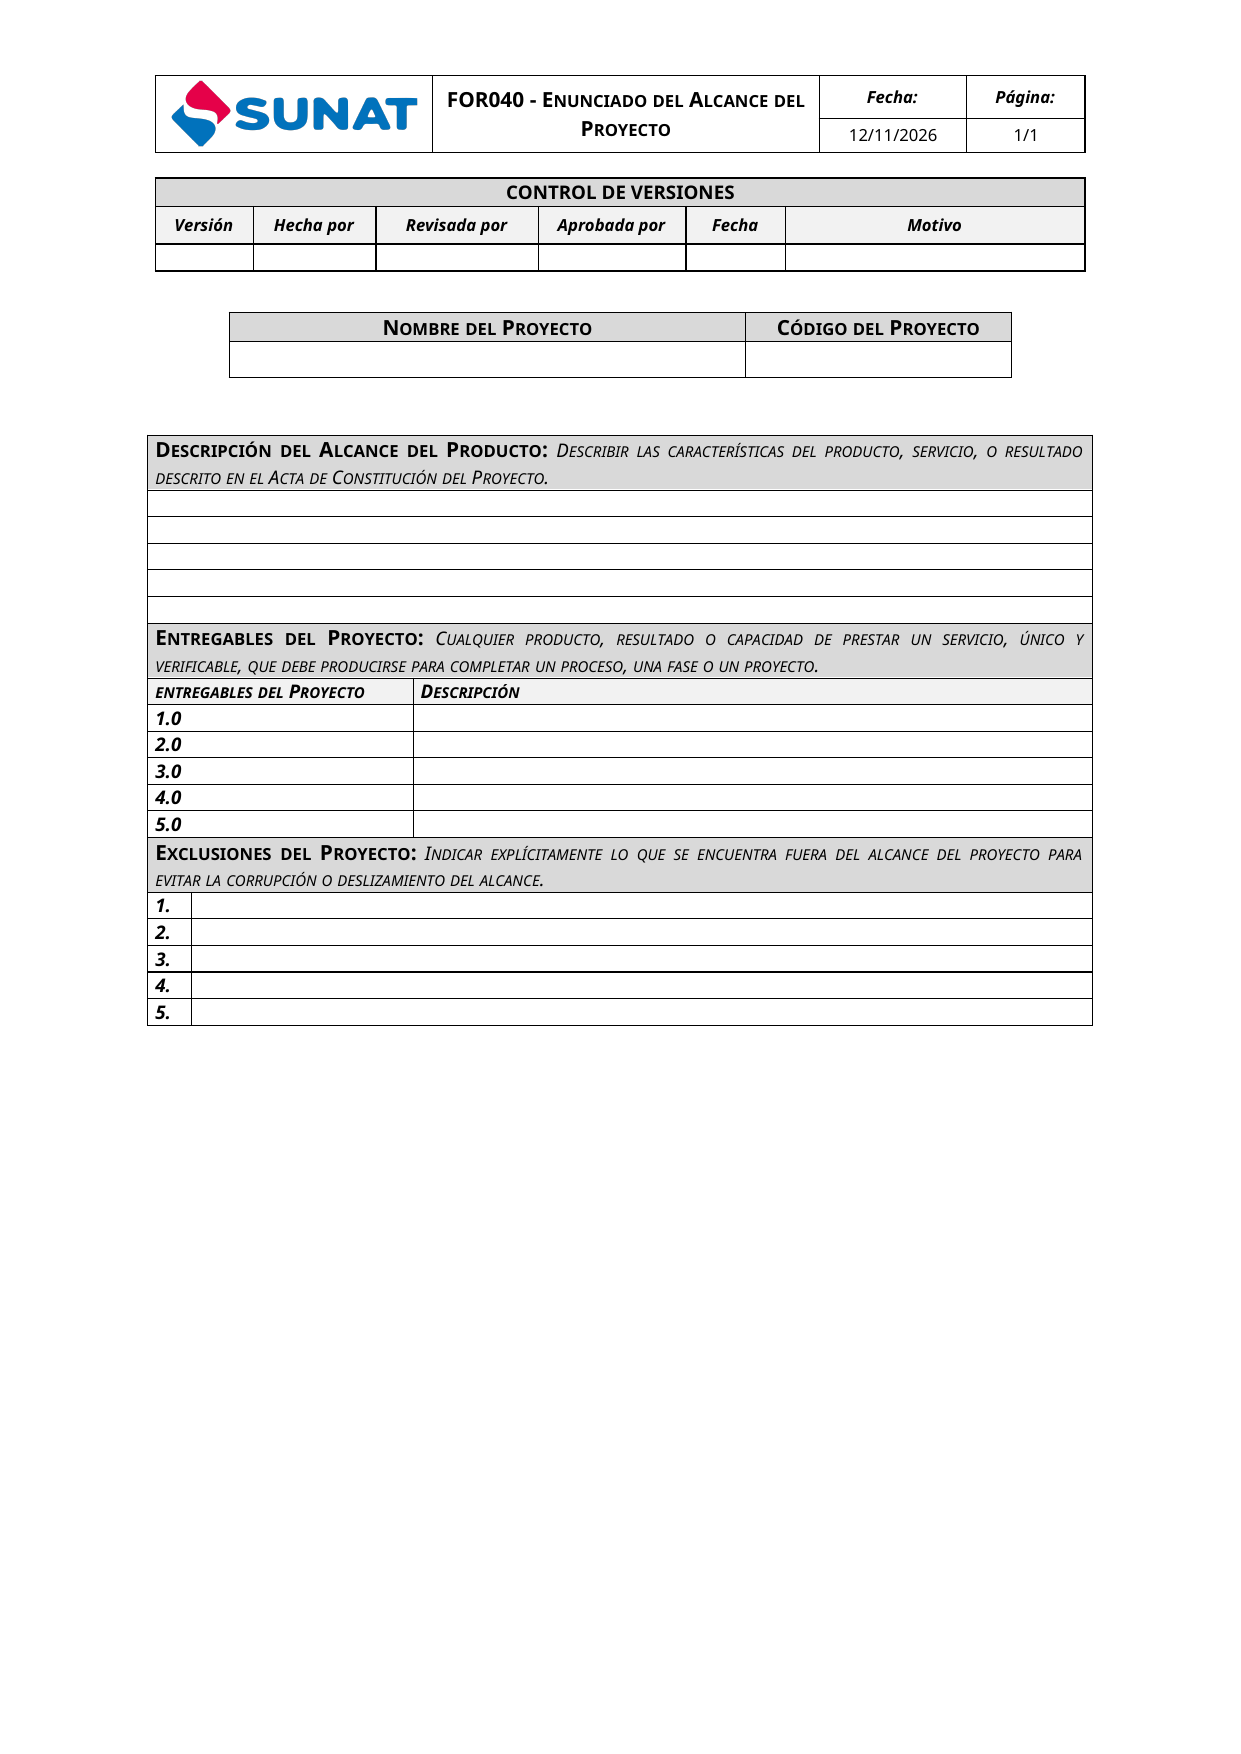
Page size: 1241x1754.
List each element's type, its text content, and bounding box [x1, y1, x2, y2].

table_cell [414, 732, 1092, 757]
table_cell [192, 919, 1092, 945]
table_cell Hecha por [254, 207, 375, 243]
table_header Descripción del Alcance del Producto: Describir las características del producto, servicio, o resultado descrito en el Acta de Constitución del Proyecto. [148, 436, 1092, 489]
table_cell [148, 491, 1092, 516]
table_cell 1.0 [148, 705, 413, 731]
table_cell 3. [148, 946, 191, 971]
table_cell [192, 999, 1092, 1024]
table_cell Versión [156, 207, 253, 243]
table_cell 5.0 [148, 811, 413, 837]
table_cell Motivo [786, 207, 1084, 243]
table_cell [192, 946, 1092, 971]
table_cell [192, 893, 1092, 918]
table_cell [230, 342, 745, 377]
table_cell 3.0 [148, 758, 413, 784]
table_cell 1. [148, 893, 191, 918]
table_cell [414, 811, 1092, 837]
table_cell Entregables del Proyecto: Cualquier producto, resultado o capacidad de prestar un servicio, único y verificable, que debe producirse para completar un proceso, una fase o un proyecto. [148, 624, 1092, 677]
table_cell Revisada por [377, 207, 538, 243]
table_cell 5. [148, 999, 191, 1024]
table_cell [414, 785, 1092, 810]
table_cell [414, 705, 1092, 731]
table_cell Descripción [414, 679, 1092, 704]
table_cell [148, 597, 1092, 622]
table_cell [786, 245, 1084, 270]
table_cell Aprobada por [539, 207, 685, 243]
table_cell [192, 973, 1092, 998]
table_cell Fecha [687, 207, 785, 243]
table_header Nombre del Proyecto [230, 313, 745, 341]
table_cell Exclusiones del Proyecto: Indicar explícitamente lo que se encuentra fuera del alcance del proyecto para evitar la corrupción o deslizamiento del alcance. [148, 838, 1092, 892]
table_cell 2.0 [148, 732, 413, 757]
table_cell [414, 758, 1092, 784]
table_cell [148, 544, 1092, 569]
table_cell [148, 517, 1092, 543]
picture [167, 78, 421, 149]
table_cell [746, 342, 1011, 377]
table_cell [687, 245, 785, 270]
table_header Código del Proyecto [746, 313, 1011, 341]
table_cell [377, 245, 538, 270]
table_cell 4. [148, 973, 191, 998]
table_cell 4.0 [148, 785, 413, 810]
table_cell [148, 570, 1092, 596]
table_cell entregables del Proyecto [148, 679, 413, 704]
table_cell [254, 245, 375, 270]
table_cell 2. [148, 919, 191, 945]
table_cell [156, 245, 253, 270]
table_cell [539, 245, 685, 270]
table_header CONTROL DE VERSIONES [156, 179, 1084, 206]
